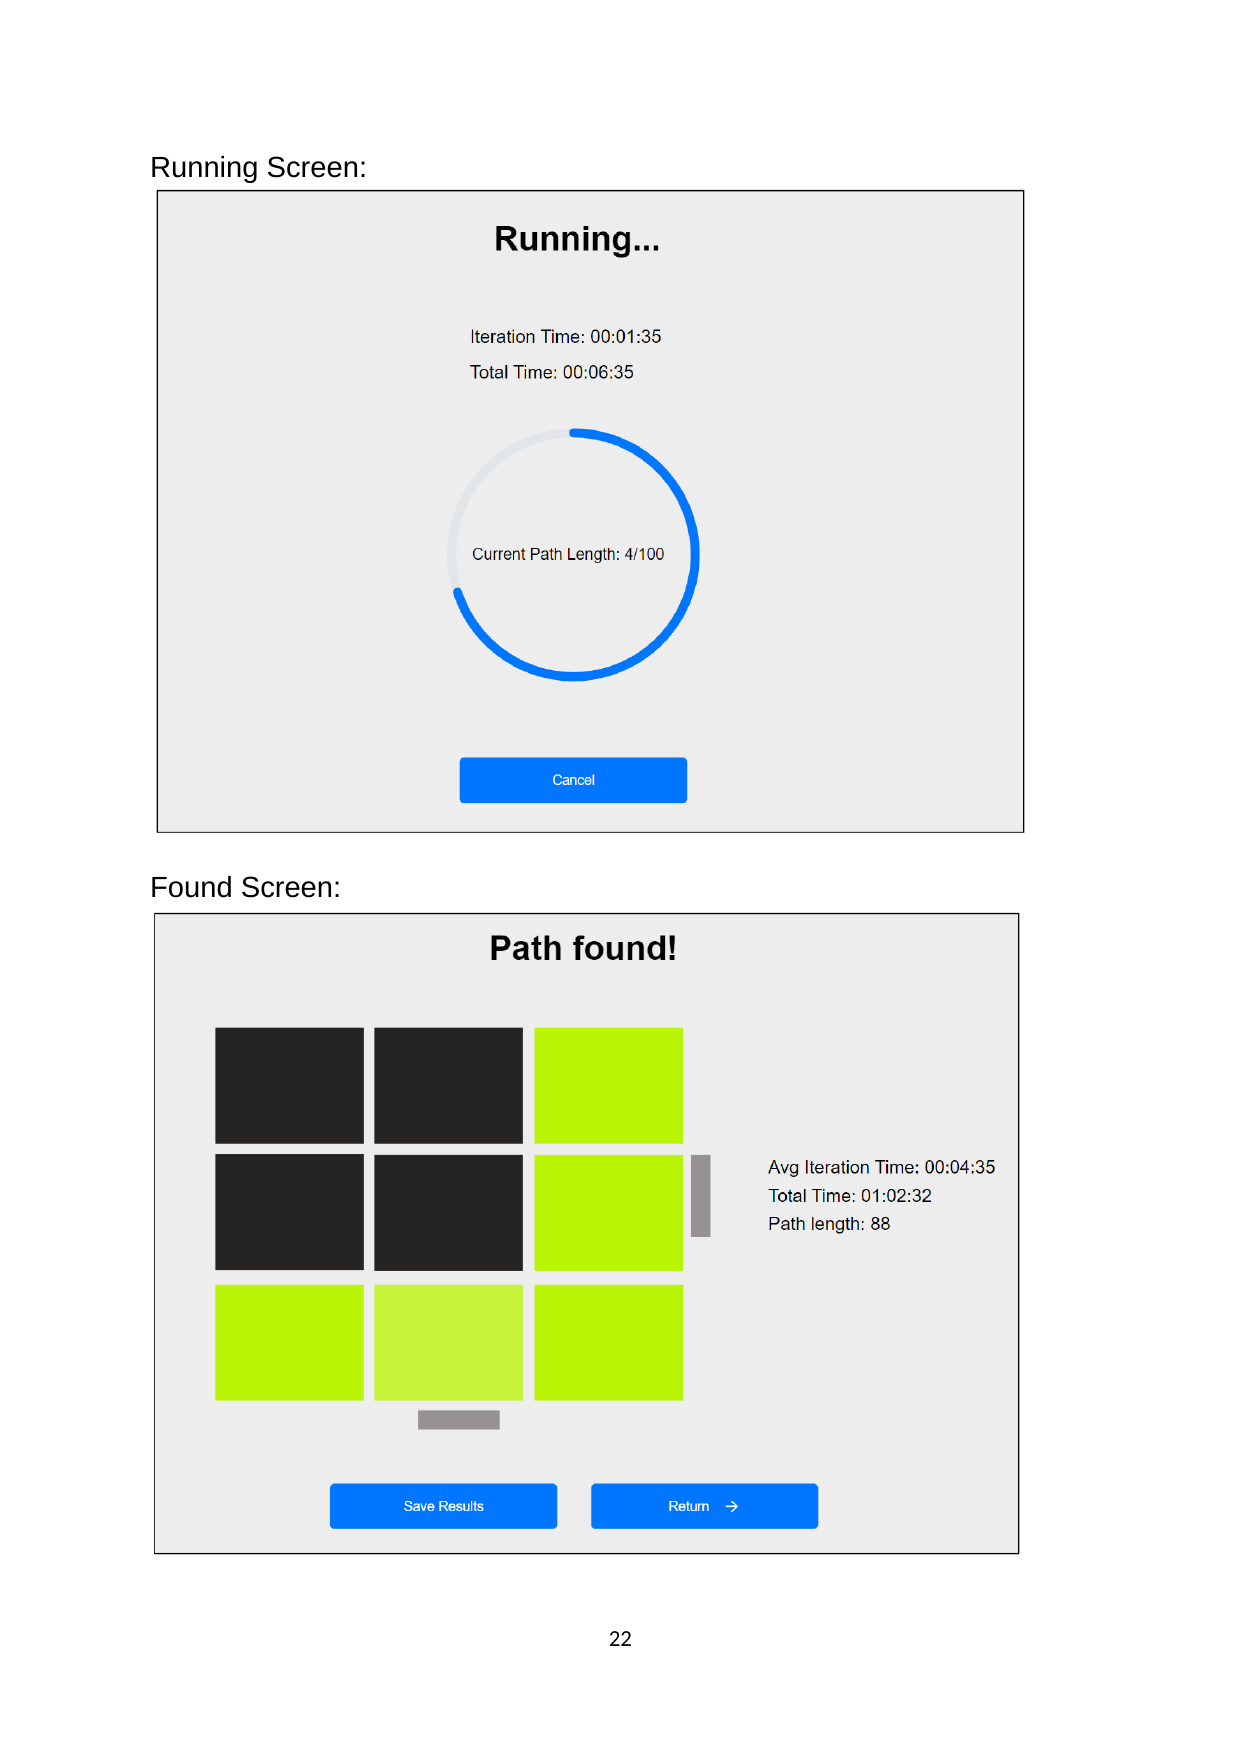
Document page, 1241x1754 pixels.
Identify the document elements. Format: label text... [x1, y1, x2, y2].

text Found Screen: [150, 870, 1090, 904]
text Running Screen: [150, 150, 1090, 183]
picture [150, 903, 1024, 1559]
picture [150, 183, 1031, 837]
